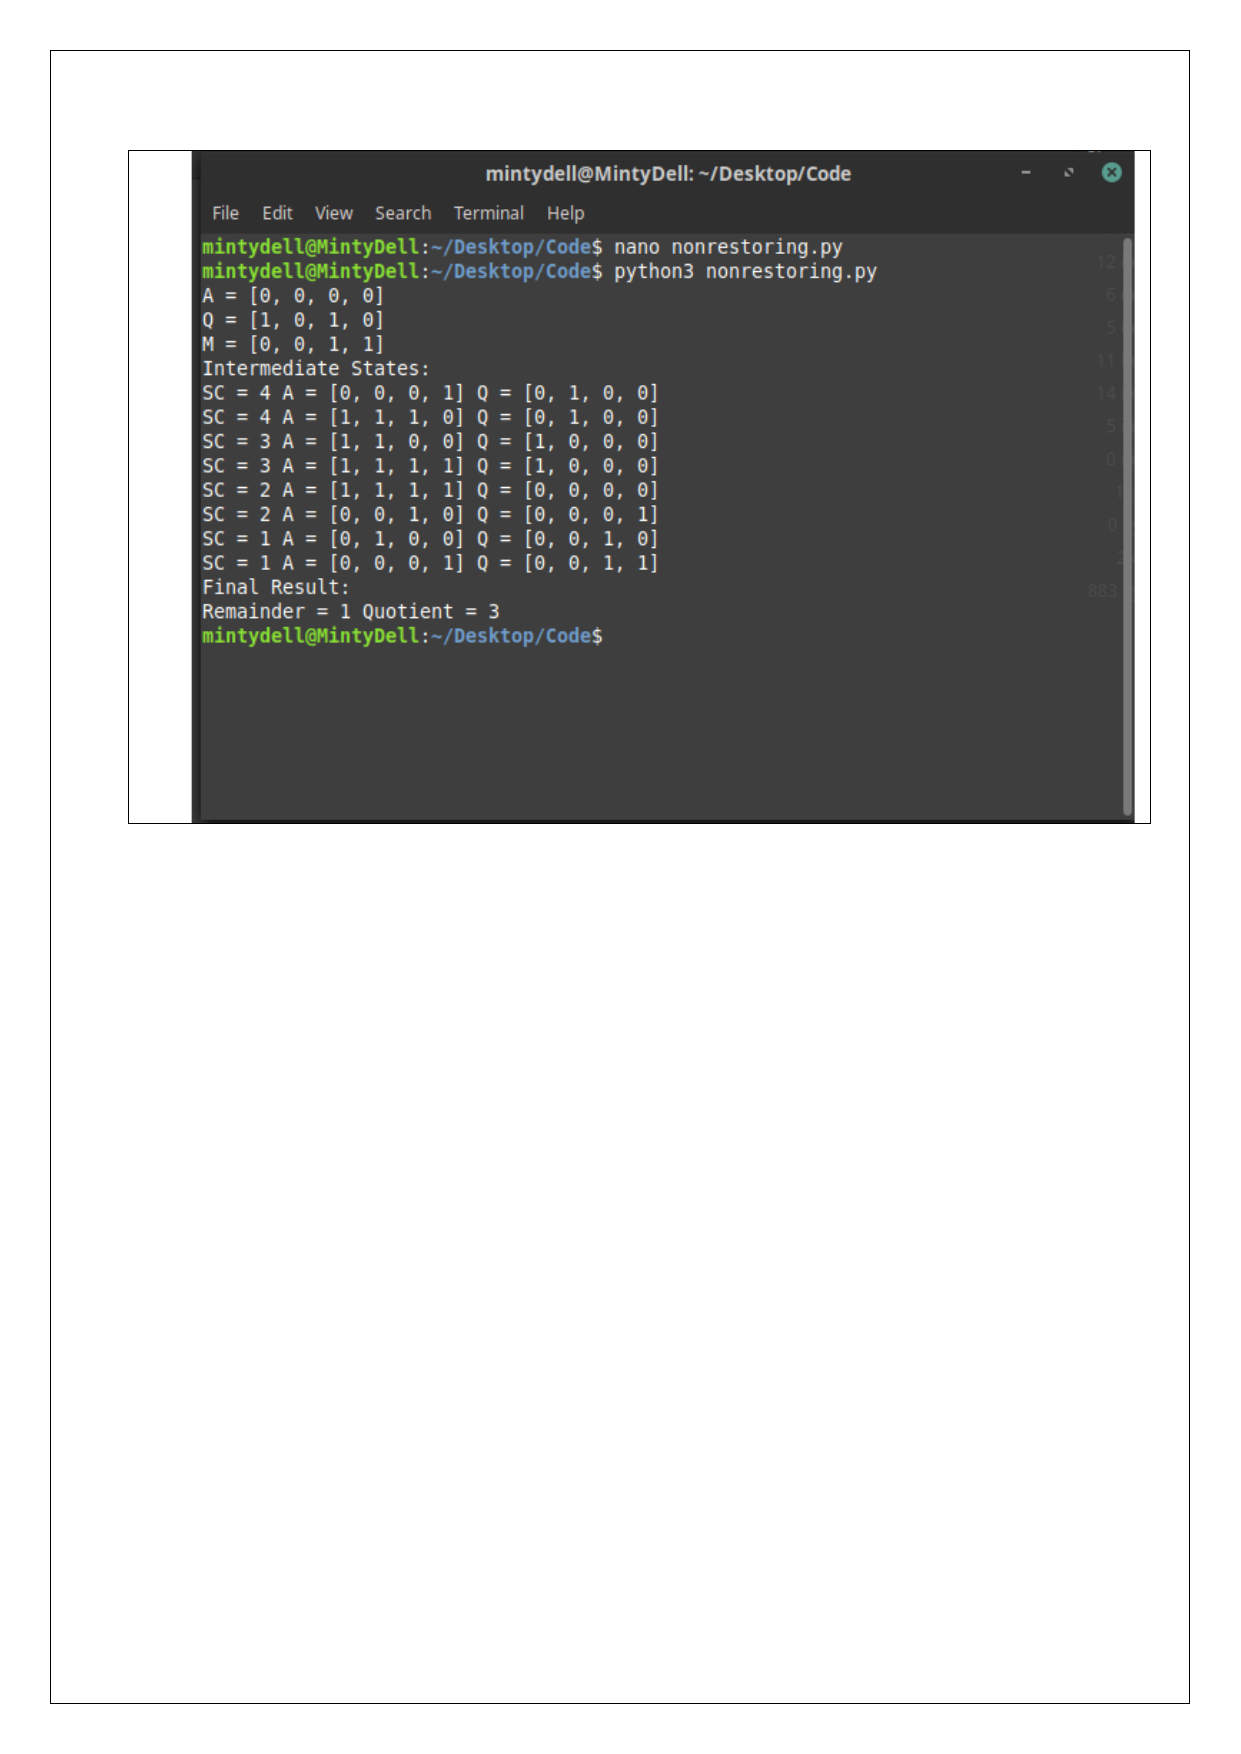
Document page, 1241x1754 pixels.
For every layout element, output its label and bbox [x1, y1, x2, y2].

table_cell [1135, 151, 1150, 823]
picture [191, 151, 1135, 823]
table_cell [129, 151, 191, 823]
